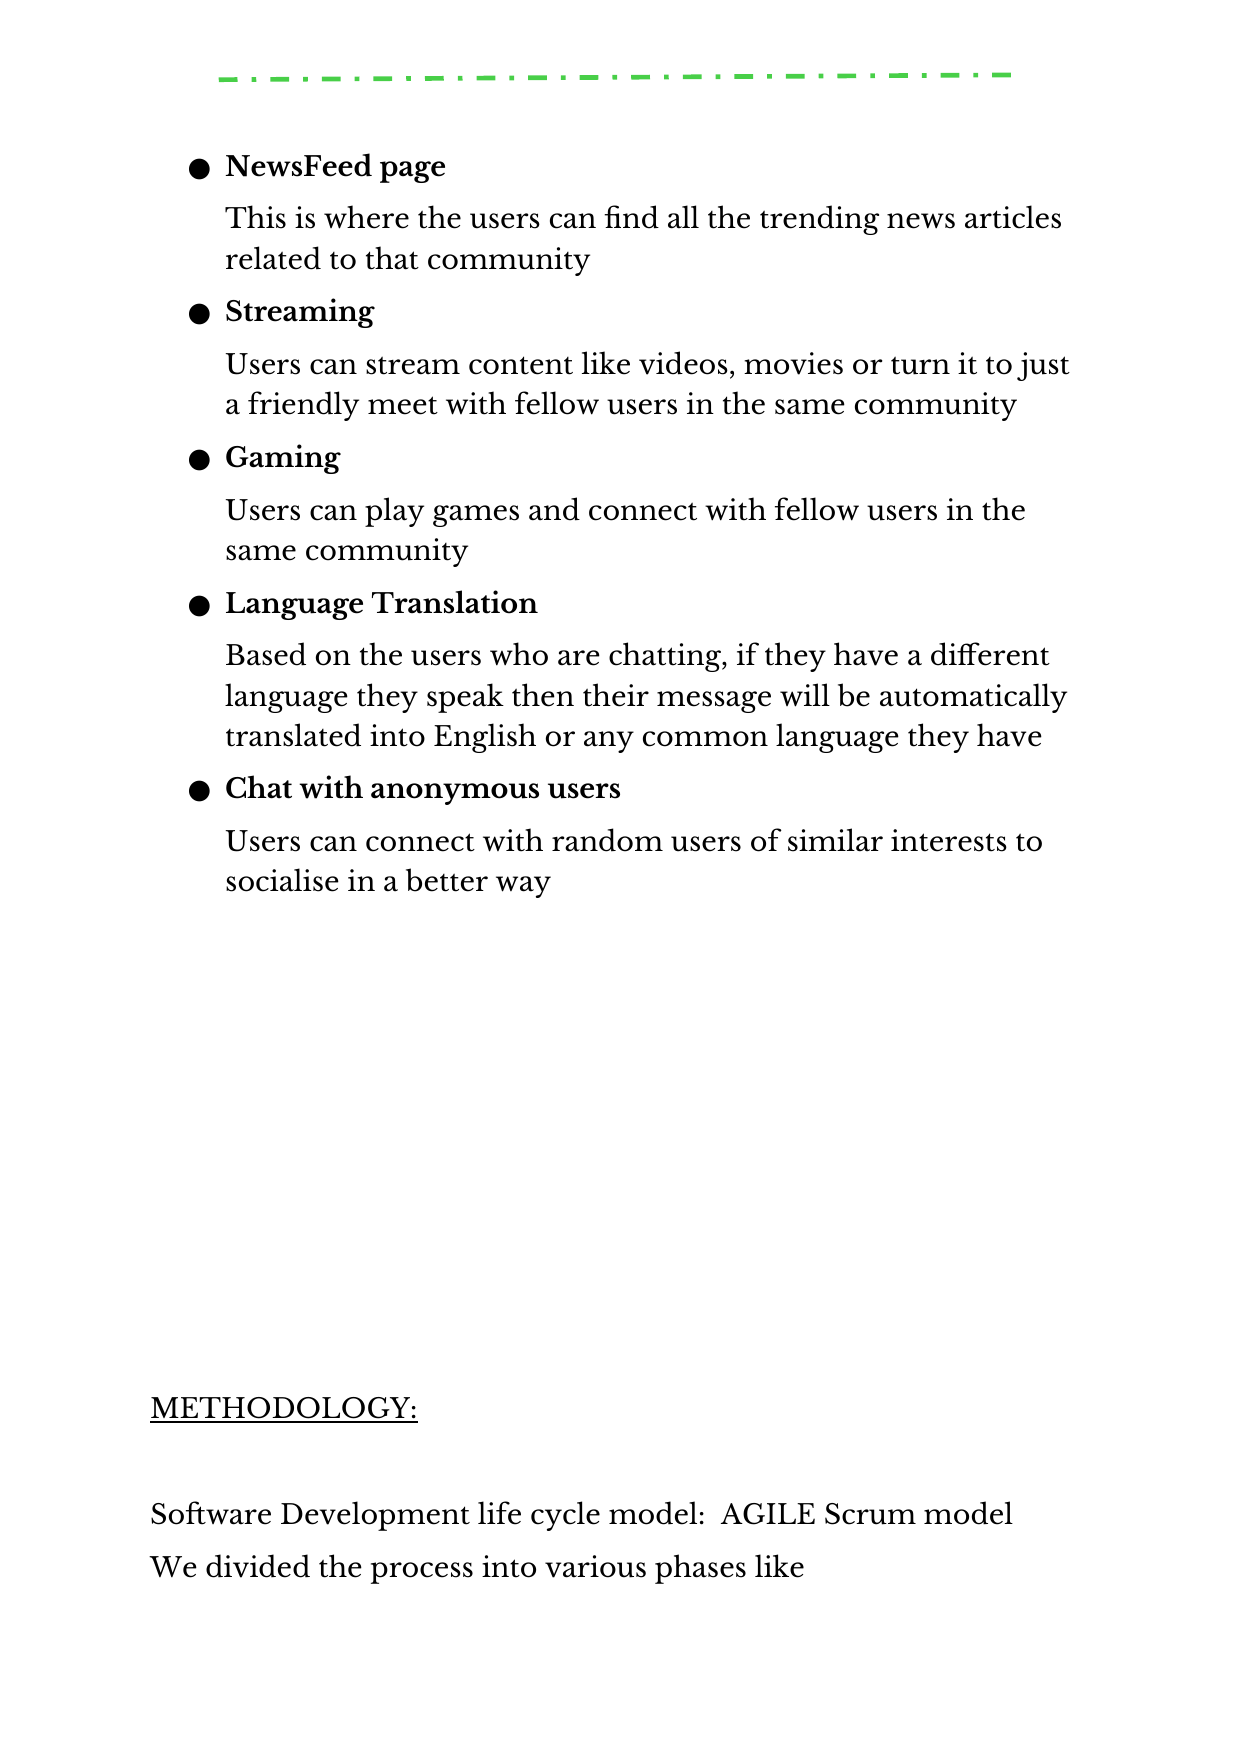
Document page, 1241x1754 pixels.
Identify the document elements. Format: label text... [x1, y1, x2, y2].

text Users can play games and connect with fellow users in the same community [225, 494, 1090, 568]
text Software Development life cycle model: AGILE Scrum model [150, 1498, 1090, 1532]
list Gaming [187, 441, 1090, 475]
text Users can connect with random users of similar interests to socialise in a better way [225, 825, 1090, 899]
text METHODOLOGY: [150, 1393, 1090, 1426]
list NewsFeed page [187, 150, 1090, 183]
list Streaming [187, 296, 1090, 329]
text We divided the process into various phases like [150, 1551, 1090, 1584]
list Chat with anonymous users [187, 773, 1090, 806]
text Users can stream content like videos, movies or turn it to just a friendly meet with fellow users in the same community [225, 348, 1090, 422]
text This is where the users can find all the trending news articles related to that community [225, 203, 1090, 276]
list Language Translation [187, 587, 1090, 620]
text Based on the users who are chatting, if they have a different language they speak then their message will be automatically translated into English or any common language they have [225, 639, 1090, 753]
